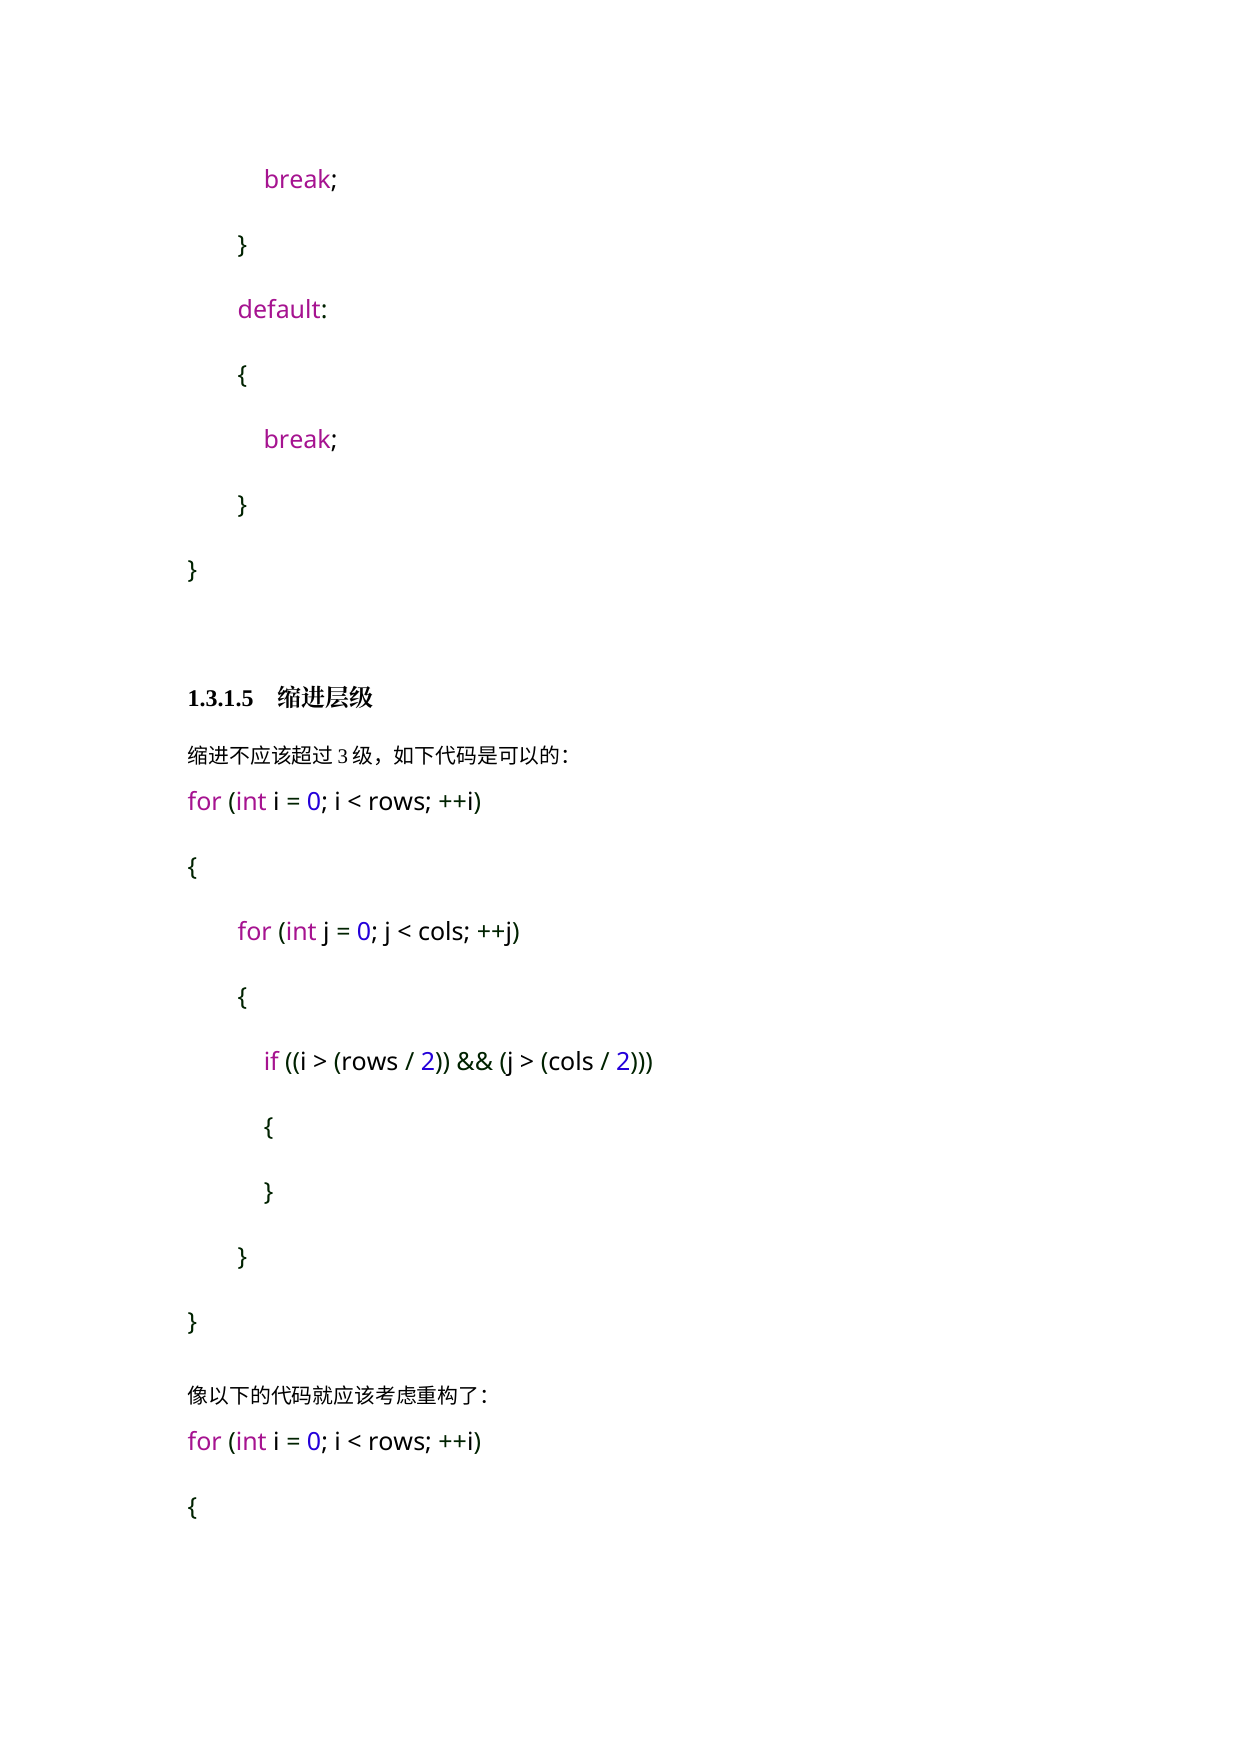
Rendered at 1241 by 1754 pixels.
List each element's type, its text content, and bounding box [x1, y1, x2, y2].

text for (int i = 0; i < rows; ++i) [187, 783, 1053, 848]
text { [187, 978, 1053, 1043]
text break; [187, 162, 1053, 227]
text } [187, 487, 1053, 552]
subtitle 缩进层级 [187, 682, 1053, 714]
text } [187, 227, 1053, 292]
text { [187, 1488, 1053, 1553]
text } [187, 1303, 1053, 1368]
text } [187, 552, 1053, 617]
text { [187, 848, 1053, 913]
text 缩进不应该超过3级，如下代码是可以的： [187, 738, 1053, 771]
text if ((i > (rows / 2)) && (j > (cols / 2))) [187, 1043, 1053, 1108]
text default: [187, 292, 1053, 357]
text 像以下的代码就应该考虑重构了： [187, 1378, 1053, 1411]
text for (int i = 0; i < rows; ++i) [187, 1423, 1053, 1488]
text break; [187, 422, 1053, 487]
text } [187, 1238, 1053, 1303]
text { [187, 1108, 1053, 1173]
text { [187, 357, 1053, 422]
text for (int j = 0; j < cols; ++j) [187, 913, 1053, 978]
text } [187, 1173, 1053, 1238]
